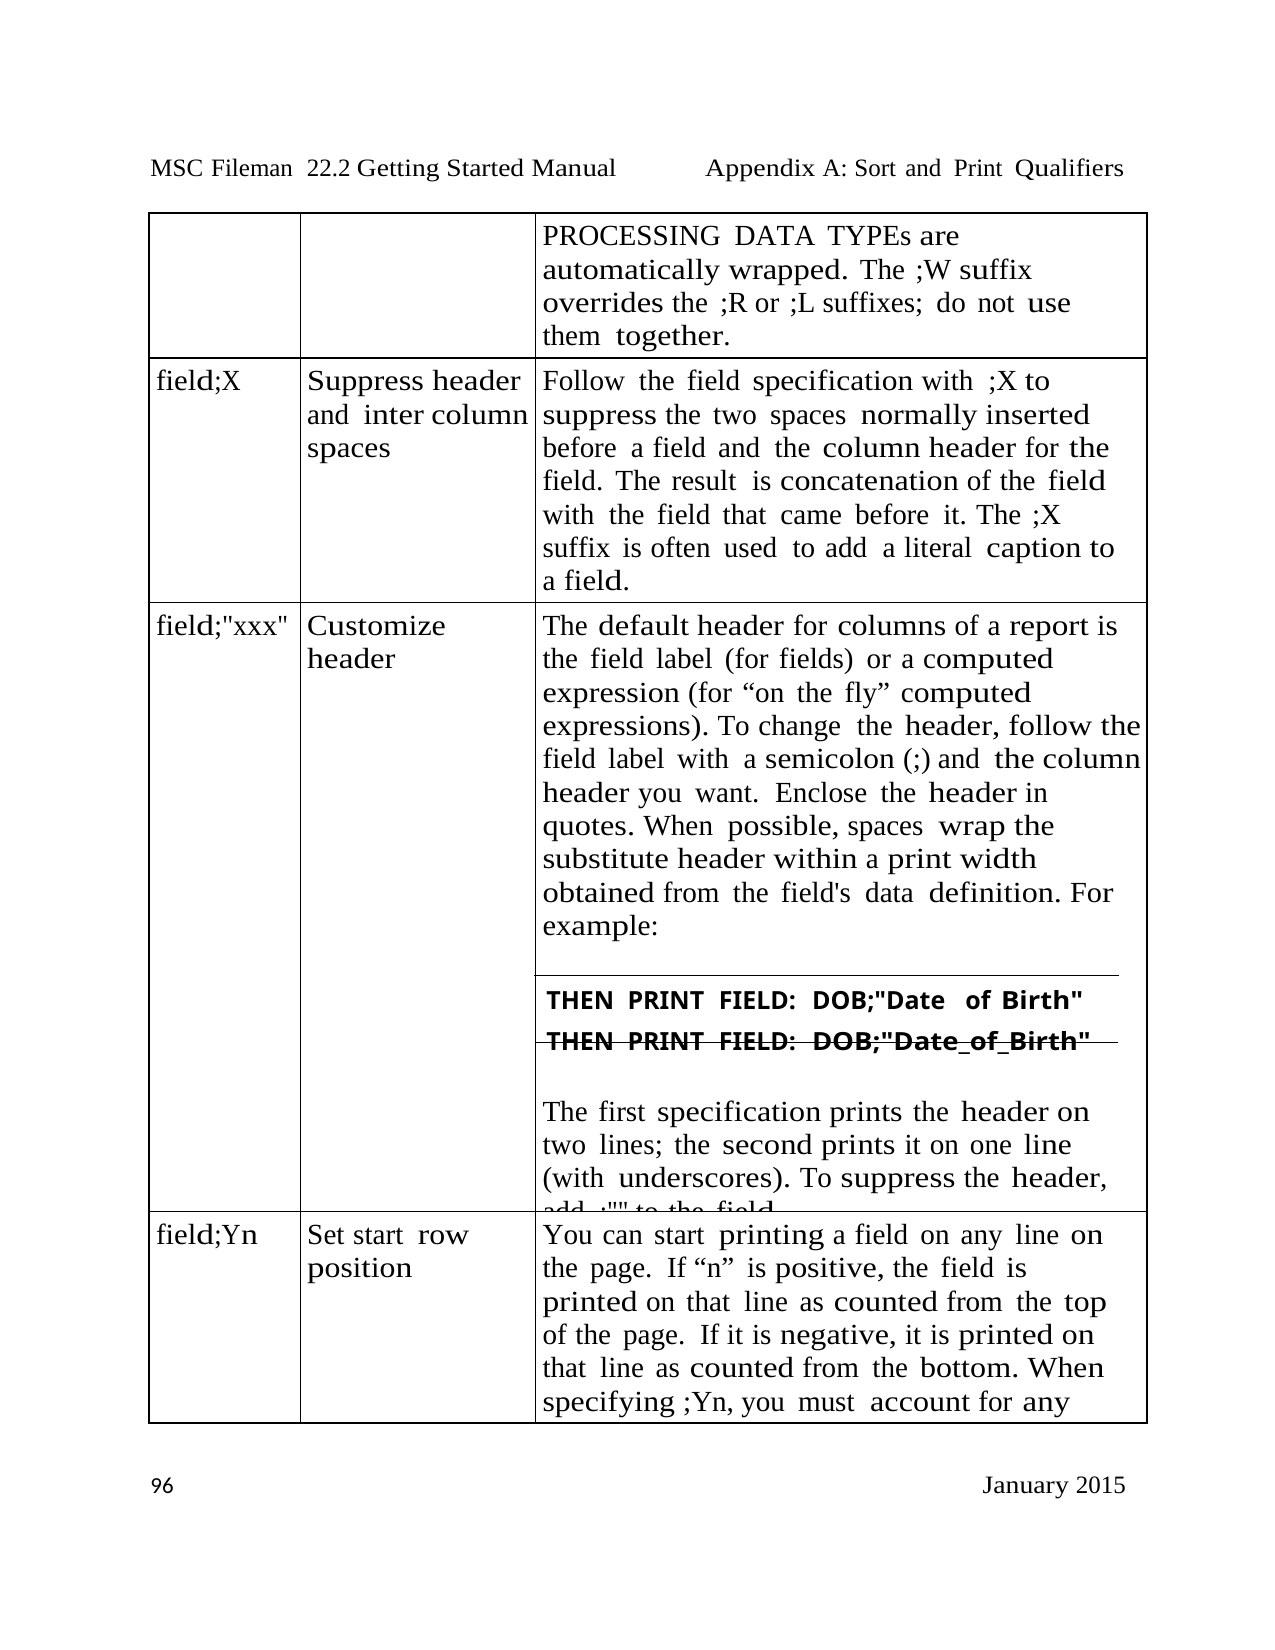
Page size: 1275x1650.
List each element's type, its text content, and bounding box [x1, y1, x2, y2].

table_cell field;X [150, 359, 300, 602]
table_cell Follow the field specification with ;X to suppress the two spaces normally inserted before a field and the column header for the field. The result is concatenation of the field with the field that came before it. The ;X suffix is often used to add a literal caption to a field. [536, 359, 1146, 602]
table_cell You can start printing a field on any line on the page. If “n” is positive, the field is printed on that line as counted from the top of the page. If it is negative, it is printed on that line as counted from the bottom. When specifying ;Yn, you must account for any [536, 1212, 1146, 1422]
table_header [150, 214, 300, 357]
table_cell Customize header [301, 603, 535, 1211]
table_cell The default header for columns of a report is the field label (for fields) or a computed expression (for “on the fly” computed expressions). To change the header, follow the field label with a semicolon (;) and the column header you want. Enclose the header in quotes. When possible, spaces wrap the substitute header within a print width obtained from the field's data definition. For example: THEN PRINT FIELD: DOB;"Date of Birth" THEN PRINT FIELD: DOB;"Date_of_Birth" The first specification prints the header on two lines; the second prints it on one line (with underscores). To suppress the header, add ;"" to the field. [536, 603, 1146, 1211]
table_cell Set start row position [301, 1212, 535, 1422]
table_header [301, 214, 535, 357]
table_cell field;"xxx" [150, 603, 300, 1211]
table_cell field;Yn [150, 1212, 300, 1422]
table_header PROCESSING DATA TYPEs are automatically wrapped. The ;W suffix overrides the ;R or ;L suffixes; do not use them together. [536, 214, 1146, 357]
table_cell Suppress header and inter­ column spaces [301, 359, 535, 602]
